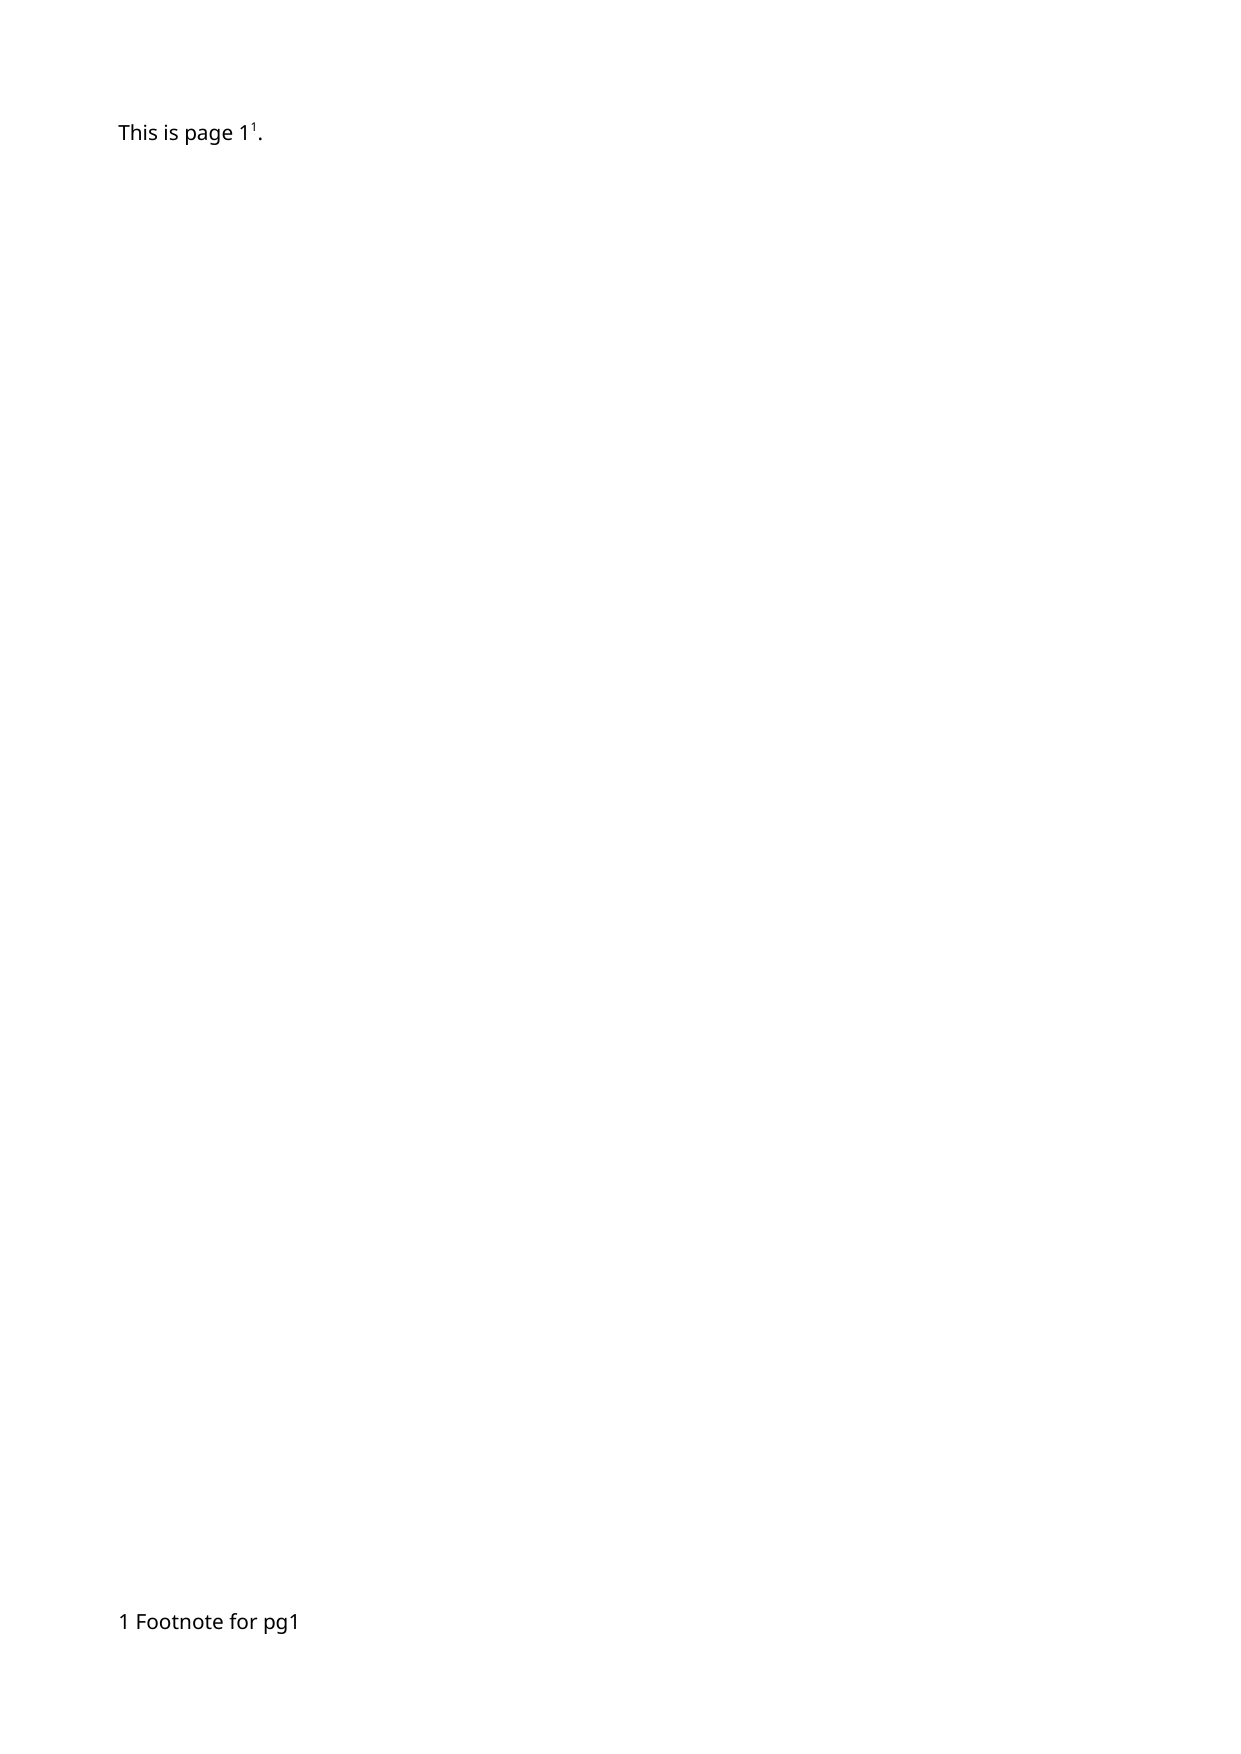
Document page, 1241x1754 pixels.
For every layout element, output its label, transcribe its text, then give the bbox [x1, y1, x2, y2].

text This is page 1. [118, 118, 1122, 146]
